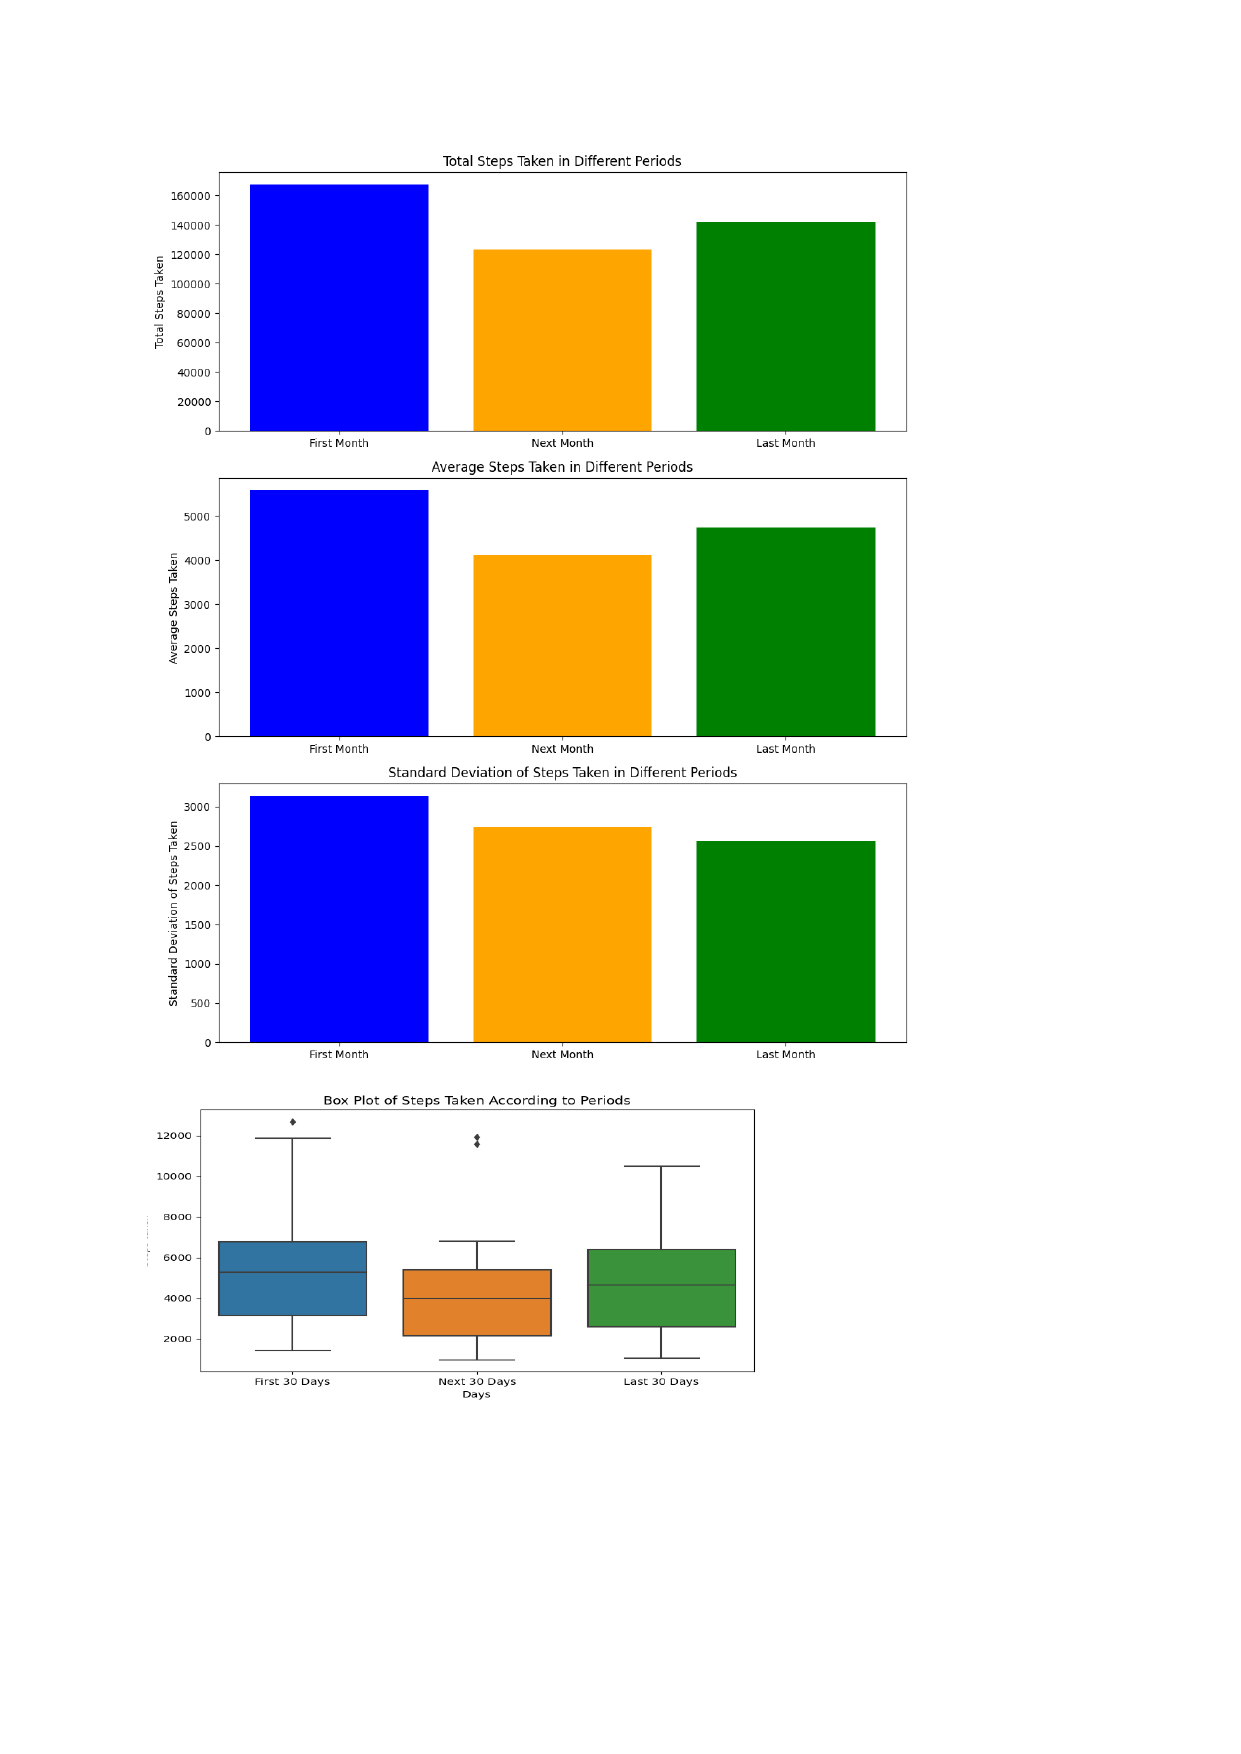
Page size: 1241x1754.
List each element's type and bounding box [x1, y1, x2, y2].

picture [147, 147, 913, 1068]
picture [147, 1089, 761, 1407]
